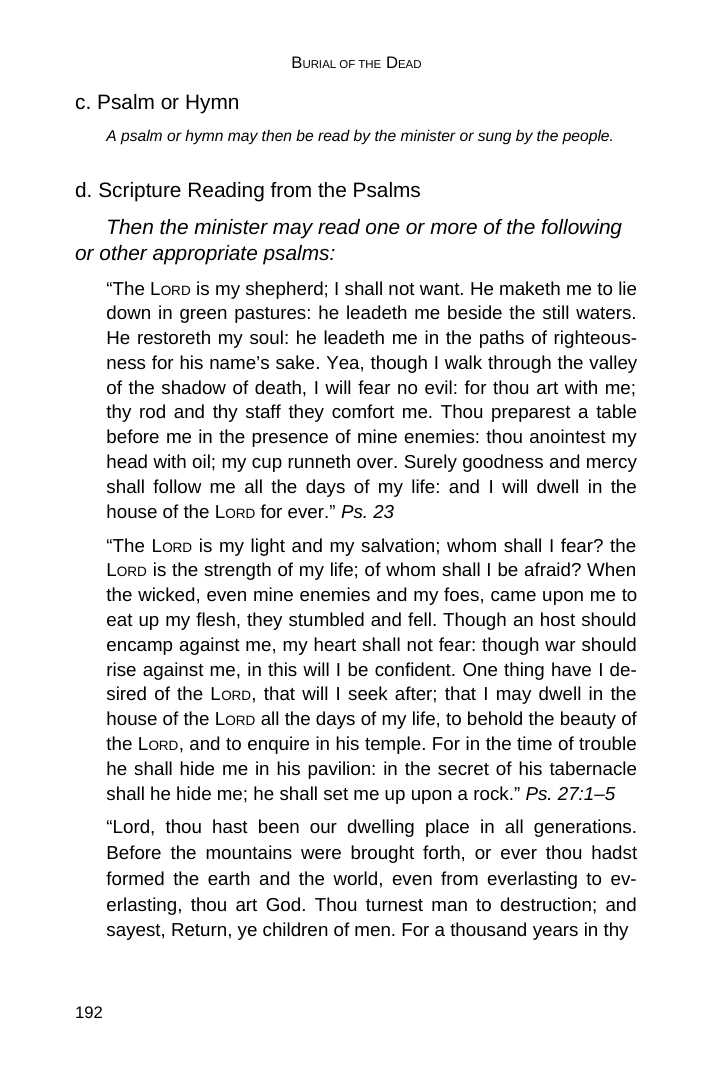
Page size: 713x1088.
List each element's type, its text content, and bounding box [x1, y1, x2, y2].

text “The LORD is my shepherd; I shall not want. He maketh me to lie down in green pastures: he leadeth me beside the still waters. He restoreth my soul: he leadeth me in the paths of righteous-ness for his name’s sake. Yea, though I walk through the valley of the shadow of death, I will fear no evil: for thou art with me; thy rod and thy staff they comfort me. Thou preparest a table before me in the presence of mine enemies: thou anointest my head with oil; my cup runneth over. Surely goodness and mercy shall follow me all the days of my life: and I will dwell in the house of the LORD for ever.” Ps. 23 [106, 277, 637, 522]
text BURIAL OF THE DEAD [75, 53, 637, 72]
text 192 [75, 1003, 637, 1022]
text c. Psalm or Hymn [75, 90, 637, 114]
text Then the minister may read one or more of the following or other appropriate psalms: [75, 215, 637, 265]
text d. Scripture Reading from the Psalms [75, 177, 637, 201]
text “The LORD is my light and my salvation; whom shall I fear? the LORD is the strength of my life; of whom shall I be afraid? When the wicked, even mine enemies and my foes, came upon me to eat up my flesh, they stumbled and fell. Though an host should encamp against me, my heart shall not fear: though war should rise against me, in this will I be confident. One thing have I de-sired of the LORD, that will I seek after; that I may dwell in the house of the LORD all the days of my life, to behold the beauty of the LORD, and to enquire in his temple. For in the time of trouble he shall hide me in his pavilion: in the secret of his tabernacle shall he hide me; he shall set me up upon a rock.” Ps. 27:1–5 [106, 534, 637, 804]
text A psalm or hymn may then be read by the minister or sung by the people. [106, 127, 637, 145]
text “Lord, thou hast been our dwelling place in all generations. Before the mountains were brought forth, or ever thou hadst formed the earth and the world, even from everlasting to ev-erlasting, thou art God. Thou turnest man to destruction; and sayest, Return, ye children of men. For a thousand years in thy [106, 816, 637, 941]
